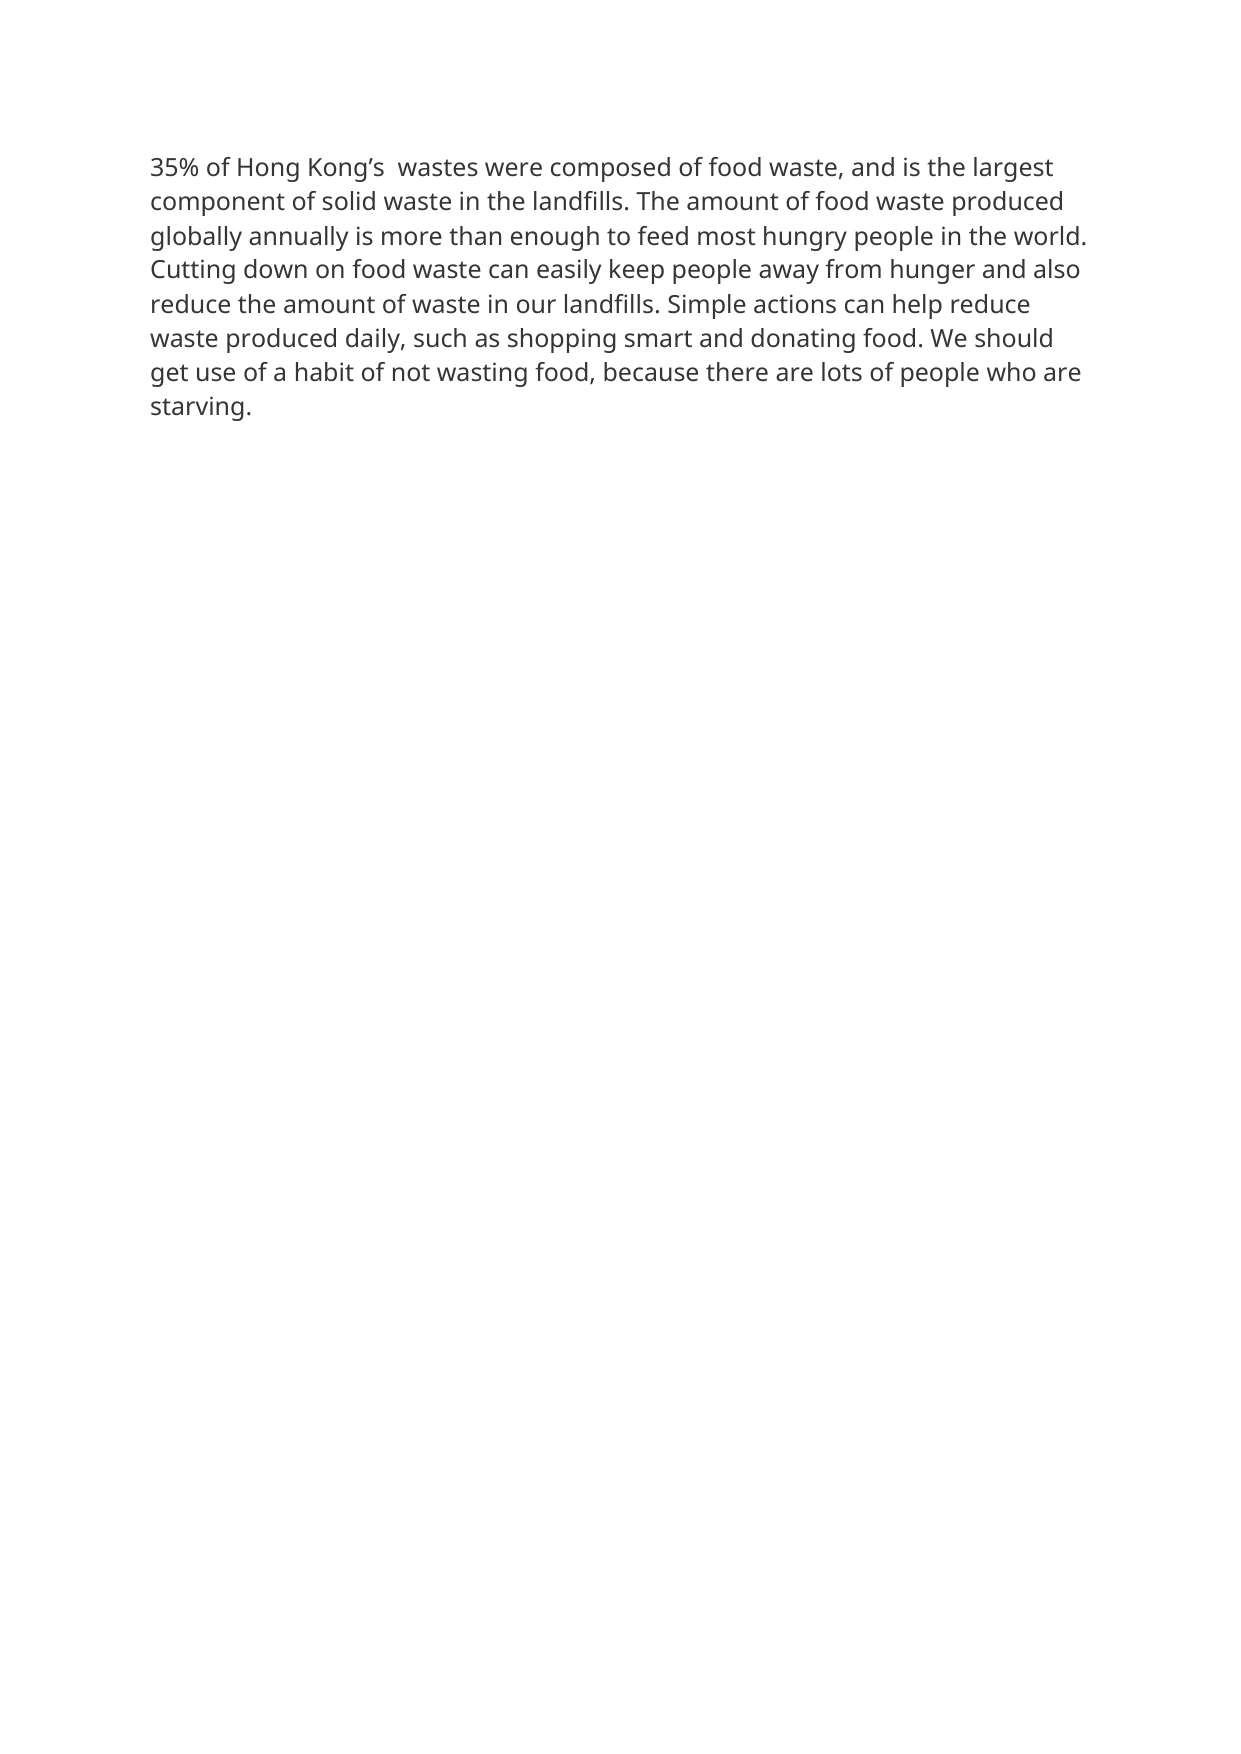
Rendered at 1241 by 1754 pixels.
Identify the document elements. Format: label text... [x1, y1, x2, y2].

text 35% of Hong Kong’s wastes were composed of food waste, and is the largest component of solid waste in the landfills. The amount of food waste produced globally annually is more than enough to feed most hungry people in the world. Cutting down on food waste can easily keep people away from hunger and also reduce the amount of waste in our landfills. Simple actions can help reduce waste produced daily, such as shopping smart and donating food. We should get use of a habit of not wasting food, because there are lots of people who are starving. [150, 150, 1090, 422]
